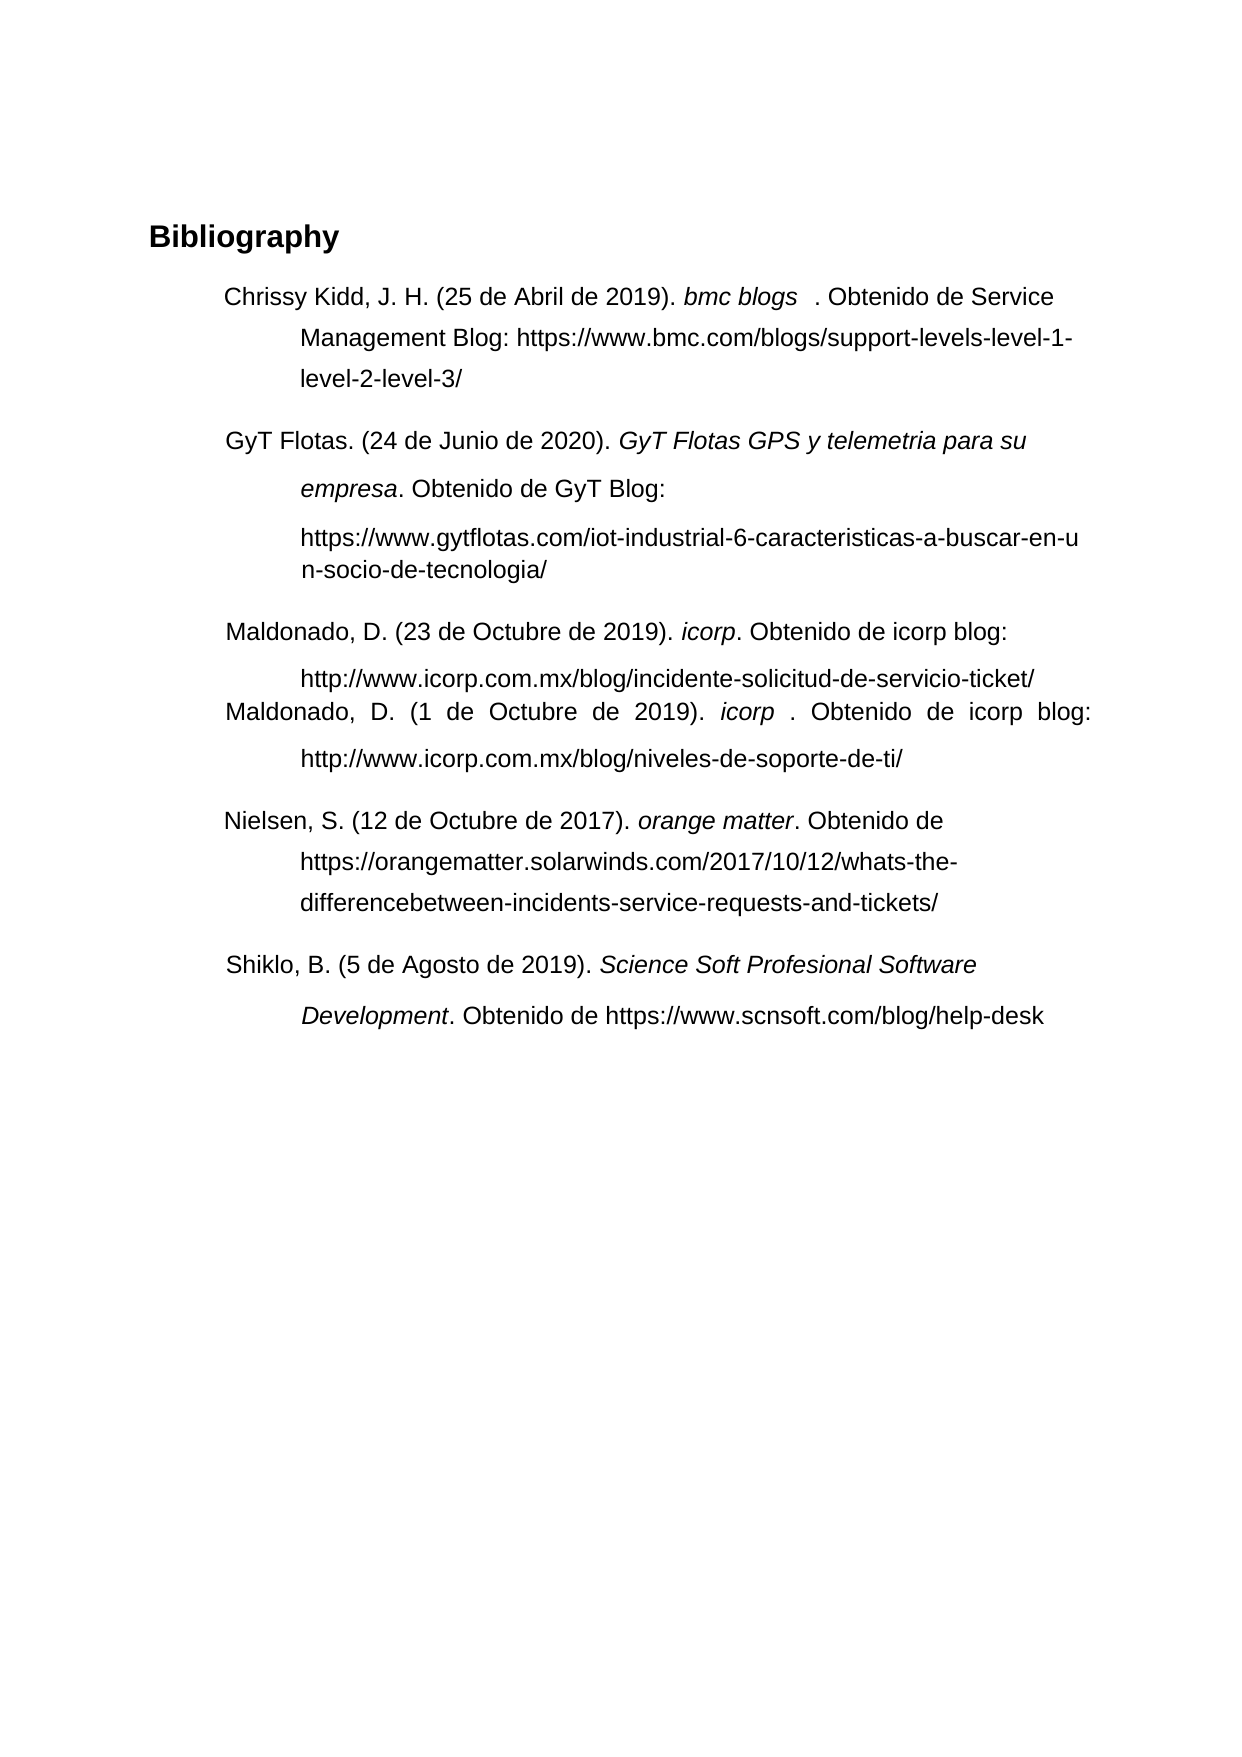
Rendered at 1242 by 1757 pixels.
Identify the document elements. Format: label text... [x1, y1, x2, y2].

text Nielsen, S. (12 de Octubre de 2017). ​orange matter​. Obtenido de https://orangematter.solarwinds.com/2017/10/12/whats-the-differencebetween-incidents-service-requests-and-tickets/ [224, 806, 1105, 916]
text Development​. Obtenido de https://www.scnsoft.com/blog/help-desk [150, 1001, 1044, 1030]
subtitle Bibliography [148, 218, 1105, 254]
text GyT Flotas. (24 de Junio de 2020). GyT Flotas GPS y telemetria para su​ empresa​. Obtenido de GyT Blog: [225, 426, 1092, 503]
text http://www.icorp.com.mx/blog/incidente-solicitud-de-servicio-ticket/ [300, 663, 1092, 692]
text Shiklo, B. (5 de Agosto de 2019). ​Science Soft Profesional Software [150, 950, 1053, 979]
text Maldonado, D. (1 de Octubre de 2019). ​icorp ​. Obtenido de icorp blog: http://www.icorp.com.mx/blog/niveles-de-soporte-de-ti/ [225, 696, 1092, 773]
text Chrissy Kidd, J. H. (25 de Abril de 2019). bmc blogs​ ​. Obtenido de Service Management Blog: https://www.bmc.com/blogs/support-levels-level-1-level-2-level-3/ [224, 282, 1105, 392]
text https://www.gytflotas.com/iot-industrial-6-caracteristicas-a-buscar-en-u n-socio-de-tecnologia/ [300, 523, 1092, 583]
text Maldonado, D. (23 de Octubre de 2019). icorp​ ​. Obtenido de icorp blog: [150, 617, 1105, 646]
